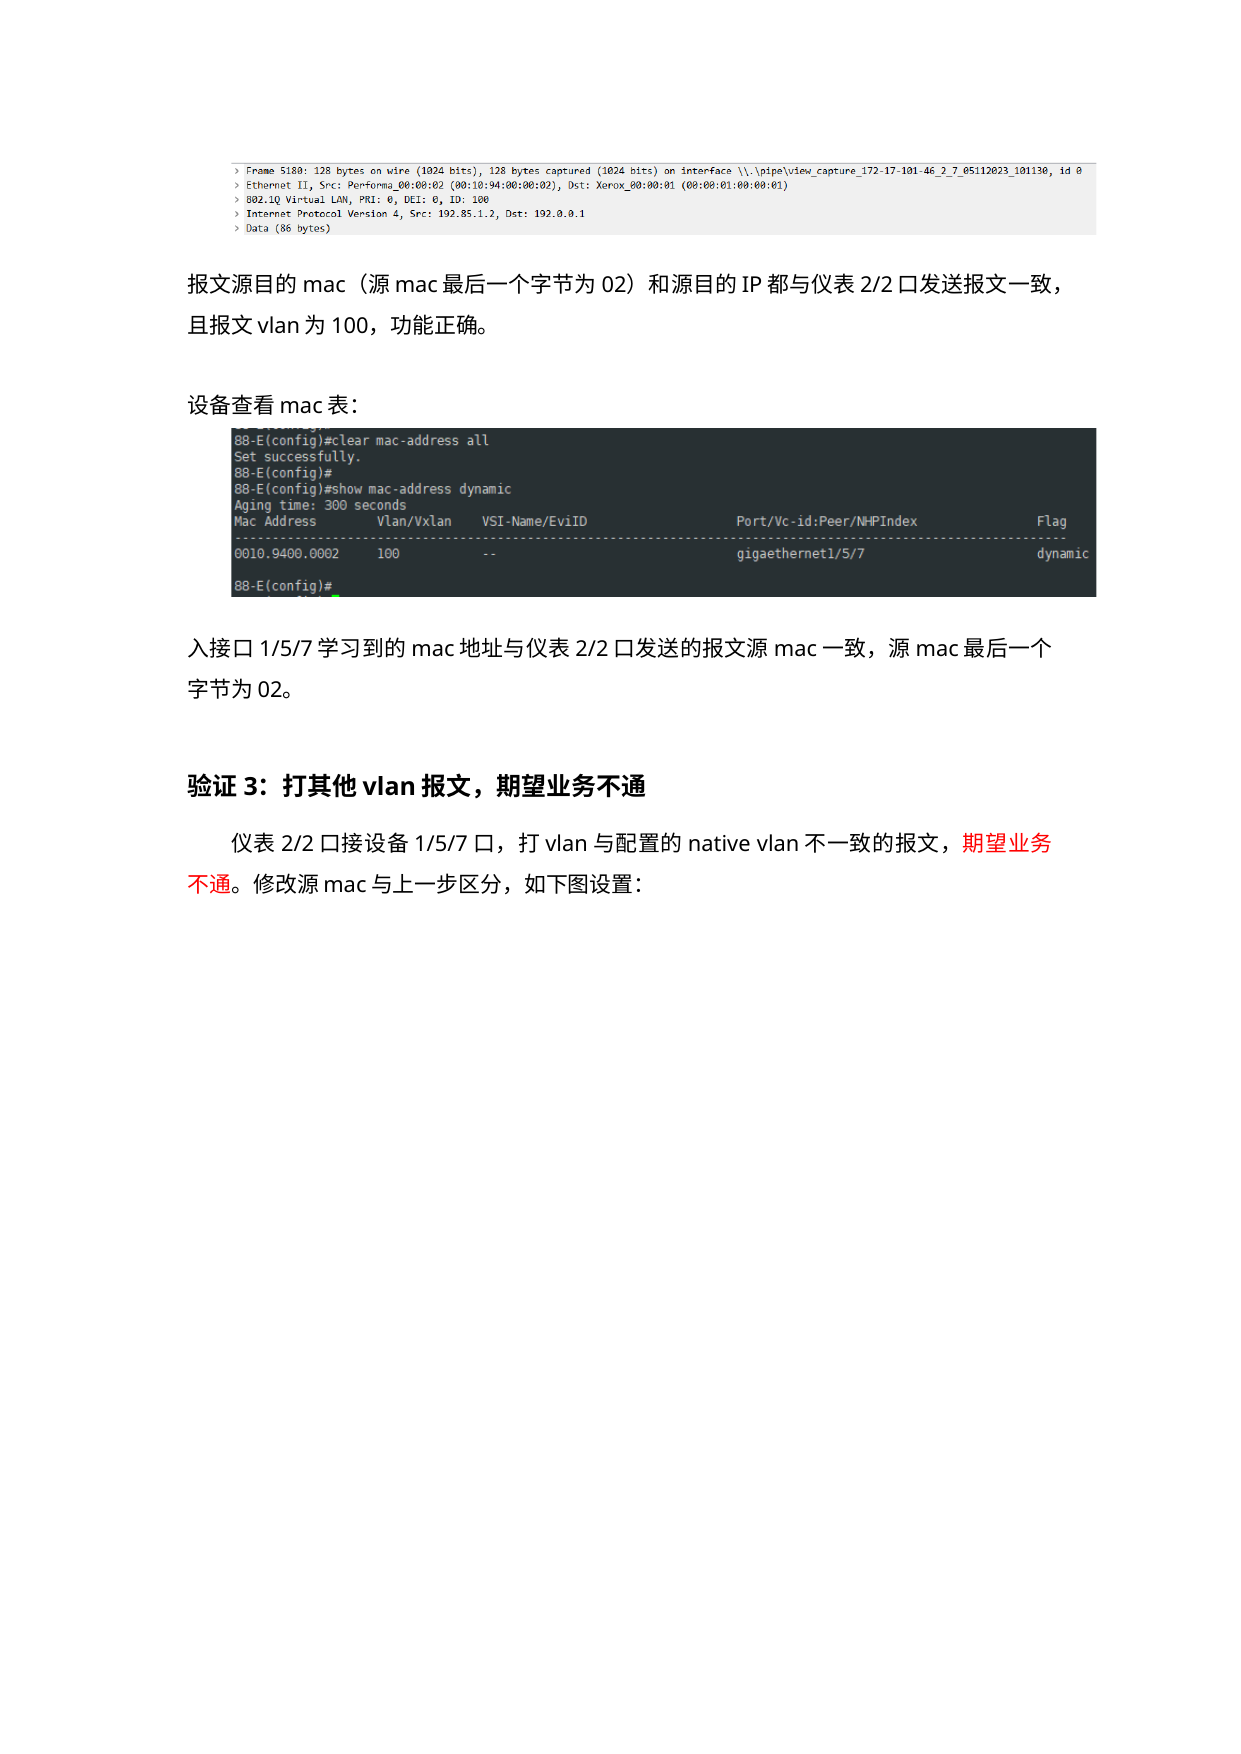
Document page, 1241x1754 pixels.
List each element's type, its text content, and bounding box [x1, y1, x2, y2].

picture [231, 162, 1097, 237]
text 验证 3：打其他vlan报文，期望业务不通 [187, 752, 1053, 817]
text 设备查看mac表： [187, 388, 1053, 420]
text 仪表2/2口接设备1/5/7口，打vlan与配置的native vlan不一致的报文，期望业务不通。修改源mac与上一步区分，如下图设置： [187, 826, 1053, 899]
text 报文源目的mac（源mac最后一个字节为02）和源目的IP都与仪表2/2口发送报文一致，且报文vlan为100，功能正确。 [187, 267, 1053, 340]
text 入接口1/5/7学习到的mac地址与仪表2/2口发送的报文源mac一致，源mac最后一个字节为02。 [187, 631, 1053, 704]
picture [231, 428, 1097, 597]
